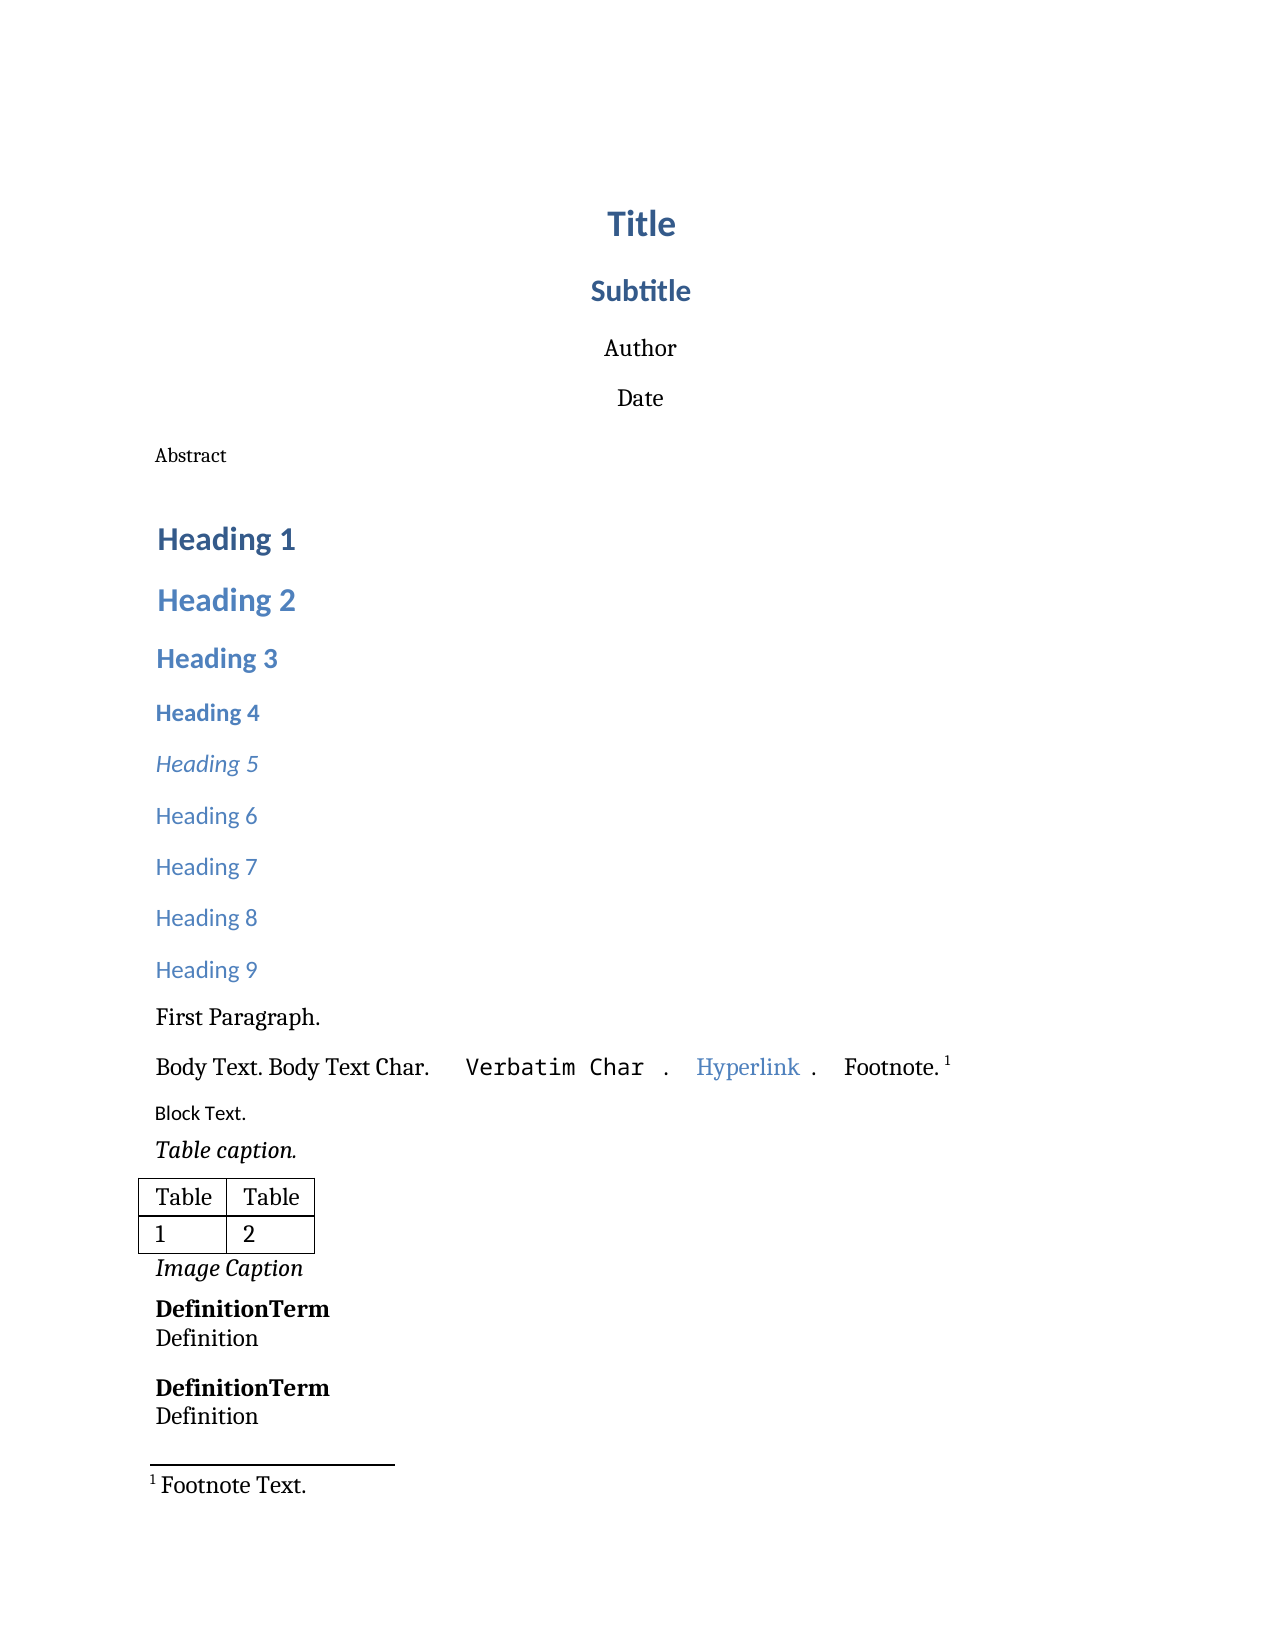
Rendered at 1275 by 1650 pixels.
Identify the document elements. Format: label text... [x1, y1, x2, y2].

subtitle Heading 5 [150, 748, 1125, 779]
text Table caption. [150, 1136, 1125, 1165]
title Title [150, 200, 1125, 246]
subtitle Heading 2 [150, 579, 1125, 620]
text Definition [150, 1324, 1125, 1353]
subtitle Heading 3 [150, 641, 1125, 676]
subtitle Heading 7 [150, 851, 1125, 882]
table_header Table [139, 1179, 226, 1215]
subtitle Heading 6 [150, 800, 1125, 830]
text DefinitionTerm [150, 1295, 1125, 1324]
text DefinitionTerm [150, 1373, 1125, 1402]
subtitle Heading 1 [150, 517, 1125, 558]
text Date [150, 383, 1125, 412]
text Abstract [150, 443, 1125, 467]
subtitle Subtitle [150, 271, 1125, 309]
subtitle Heading 4 [150, 697, 1125, 728]
subtitle Heading 8 [150, 902, 1125, 933]
text Block Text. [150, 1101, 1125, 1126]
table_cell 1 [139, 1217, 226, 1253]
text First Paragraph. [150, 1003, 1125, 1032]
text Author [150, 334, 1125, 363]
subtitle Heading 9 [150, 954, 1125, 984]
text Image Caption [150, 1254, 1125, 1283]
table_header Table [227, 1179, 314, 1215]
text Definition [150, 1402, 1125, 1431]
text Body Text. Body Text Char. Verbatim Char . Hyperlink . Footnote. [150, 1051, 1125, 1082]
table_cell 2 [227, 1217, 314, 1253]
